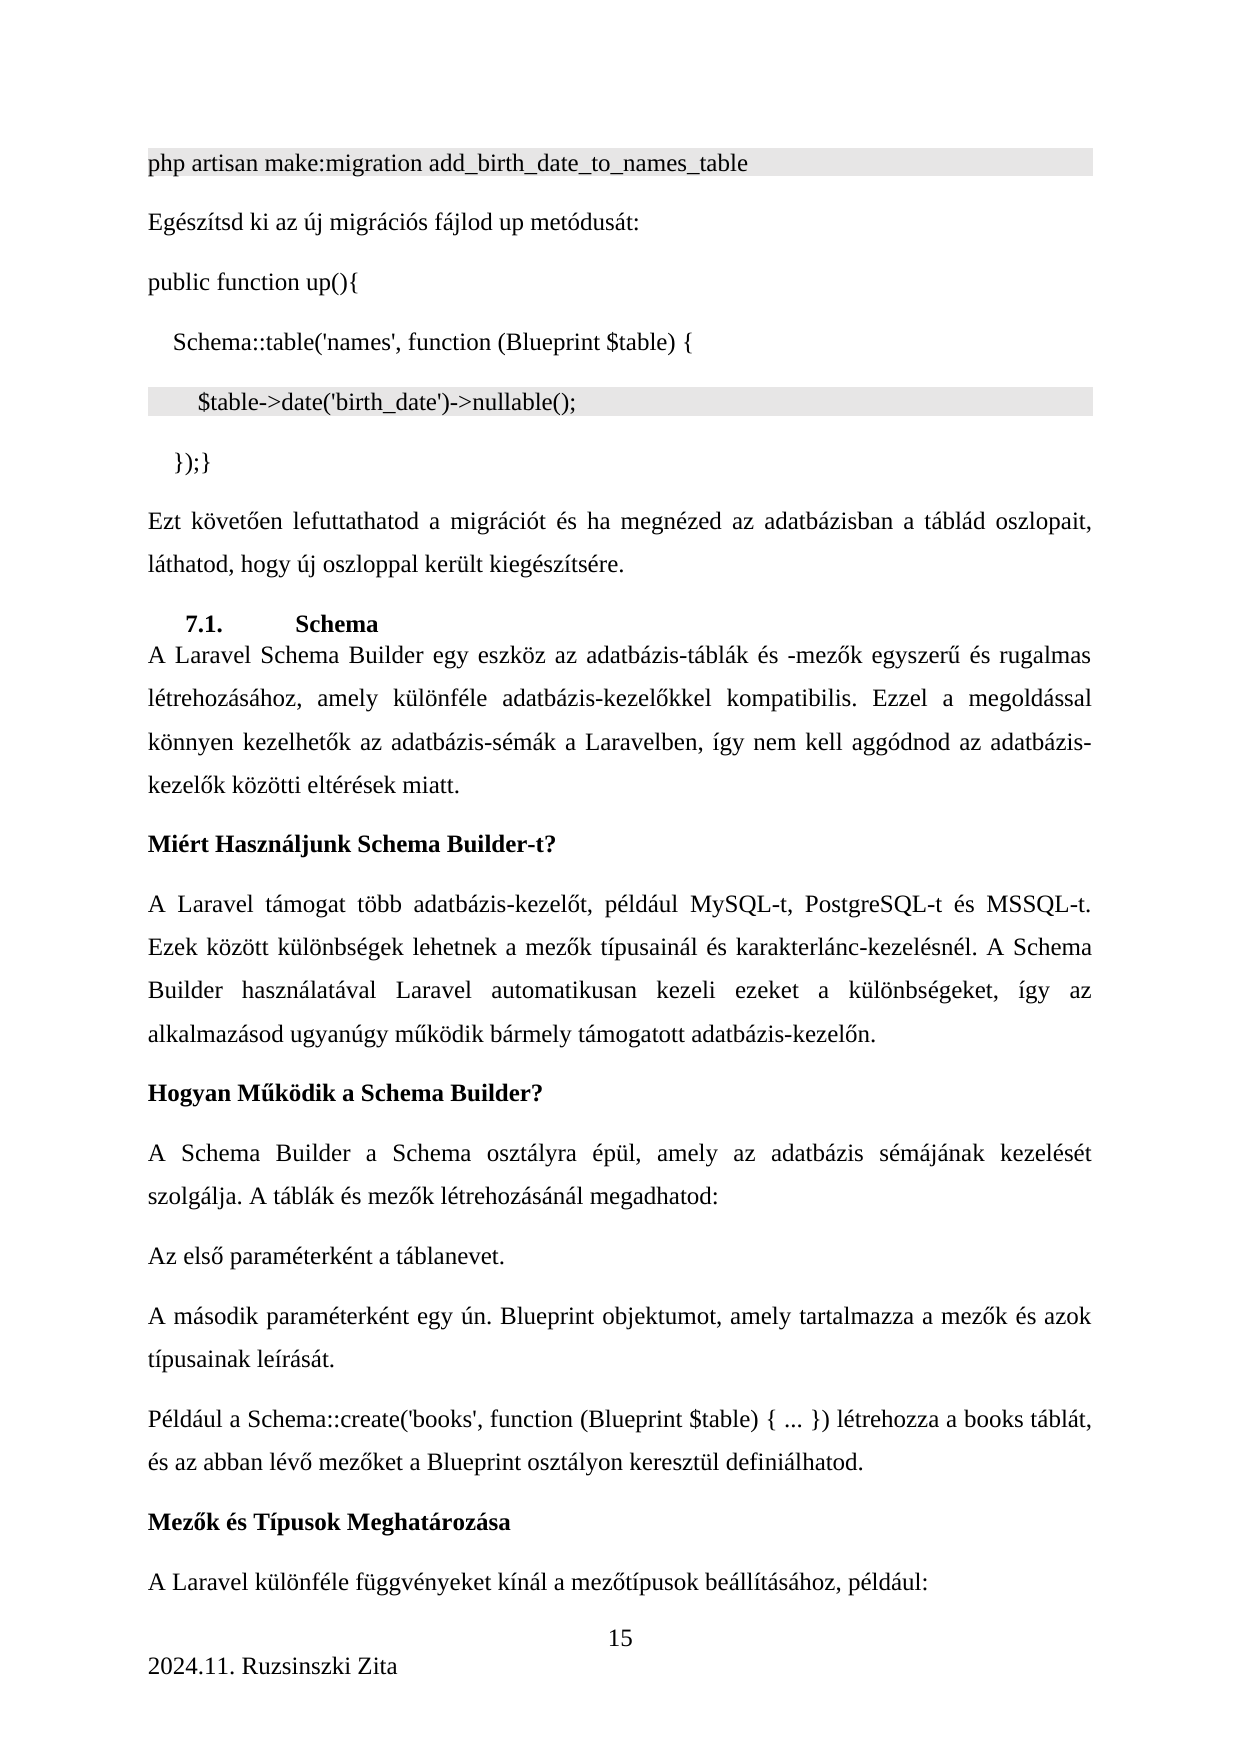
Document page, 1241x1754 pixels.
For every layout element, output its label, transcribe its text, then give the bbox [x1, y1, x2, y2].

subtitle Schema [185, 789, 1093, 817]
text A Schema Builder a Schema osztályra épül, amely az adatbázis sémájának kezelését szolgálja. A táblák és mezők létrehozásánál megadhatod: [148, 1318, 1093, 1389]
text és hozzá adhatsz új oszlopot a táblához: [148, 267, 1093, 296]
text A Laravel Schema Builder egy eszköz az adatbázis-táblák és -mezők egyszerű és rugalmas létrehozásához, amely különféle adatbázis-kezelőkkel kompatibilis. Ezzel a megoldással könnyen kezelhetők az adatbázis-sémák a Laravelben, így nem kell aggódnod az adatbázis-kezelők közötti eltérések miatt. [148, 820, 1093, 978]
text php artisan migrate:rollback [148, 207, 1093, 236]
text php artisan make:migration add_birth_date_to_names_table [148, 327, 1093, 356]
text Ha valamilyen oszlopot elfelejtettél hozzá adni vissza kell vonni a migrációt: [148, 148, 1093, 176]
text Ezt követően lefuttathatod a migrációt és ha megnézed az adatbázisban a táblád oszlopait, láthatod, hogy új oszloppal került kiegészítsére. [148, 686, 1093, 758]
text A Laravel támogat több adatbázis-kezelőt, például MySQL-t, PostgreSQL-t és MSSQL-t. Ezek között különbségek lehetnek a mezők típusainál és karakterlánc-kezelésnél. A Schema Builder használatával Laravel automatikusan kezeli ezeket a különbségeket, így az alkalmazásod ugyanúgy működik bármely támogatott adatbázis-kezelőn. [148, 1069, 1093, 1227]
text Hogyan Működik a Schema Builder? [148, 1258, 1093, 1287]
text A második paraméterként egy ún. Blueprint objektumot, amely tartalmazza a mezők és azok típusainak leírását. [148, 1480, 1093, 1552]
text Az első paraméterként a táblanevet. [148, 1421, 1093, 1449]
text });} [148, 626, 1093, 655]
text Schema::table('names', function (Blueprint $table) { [148, 506, 1093, 535]
text public function up(){ [148, 447, 1093, 475]
text $table->date('birth_date')->nullable(); [148, 566, 1093, 595]
text Miért Használjunk Schema Builder-t? [148, 1009, 1093, 1038]
text Egészítsd ki az új migrációs fájlod up metódusát: [148, 387, 1093, 416]
